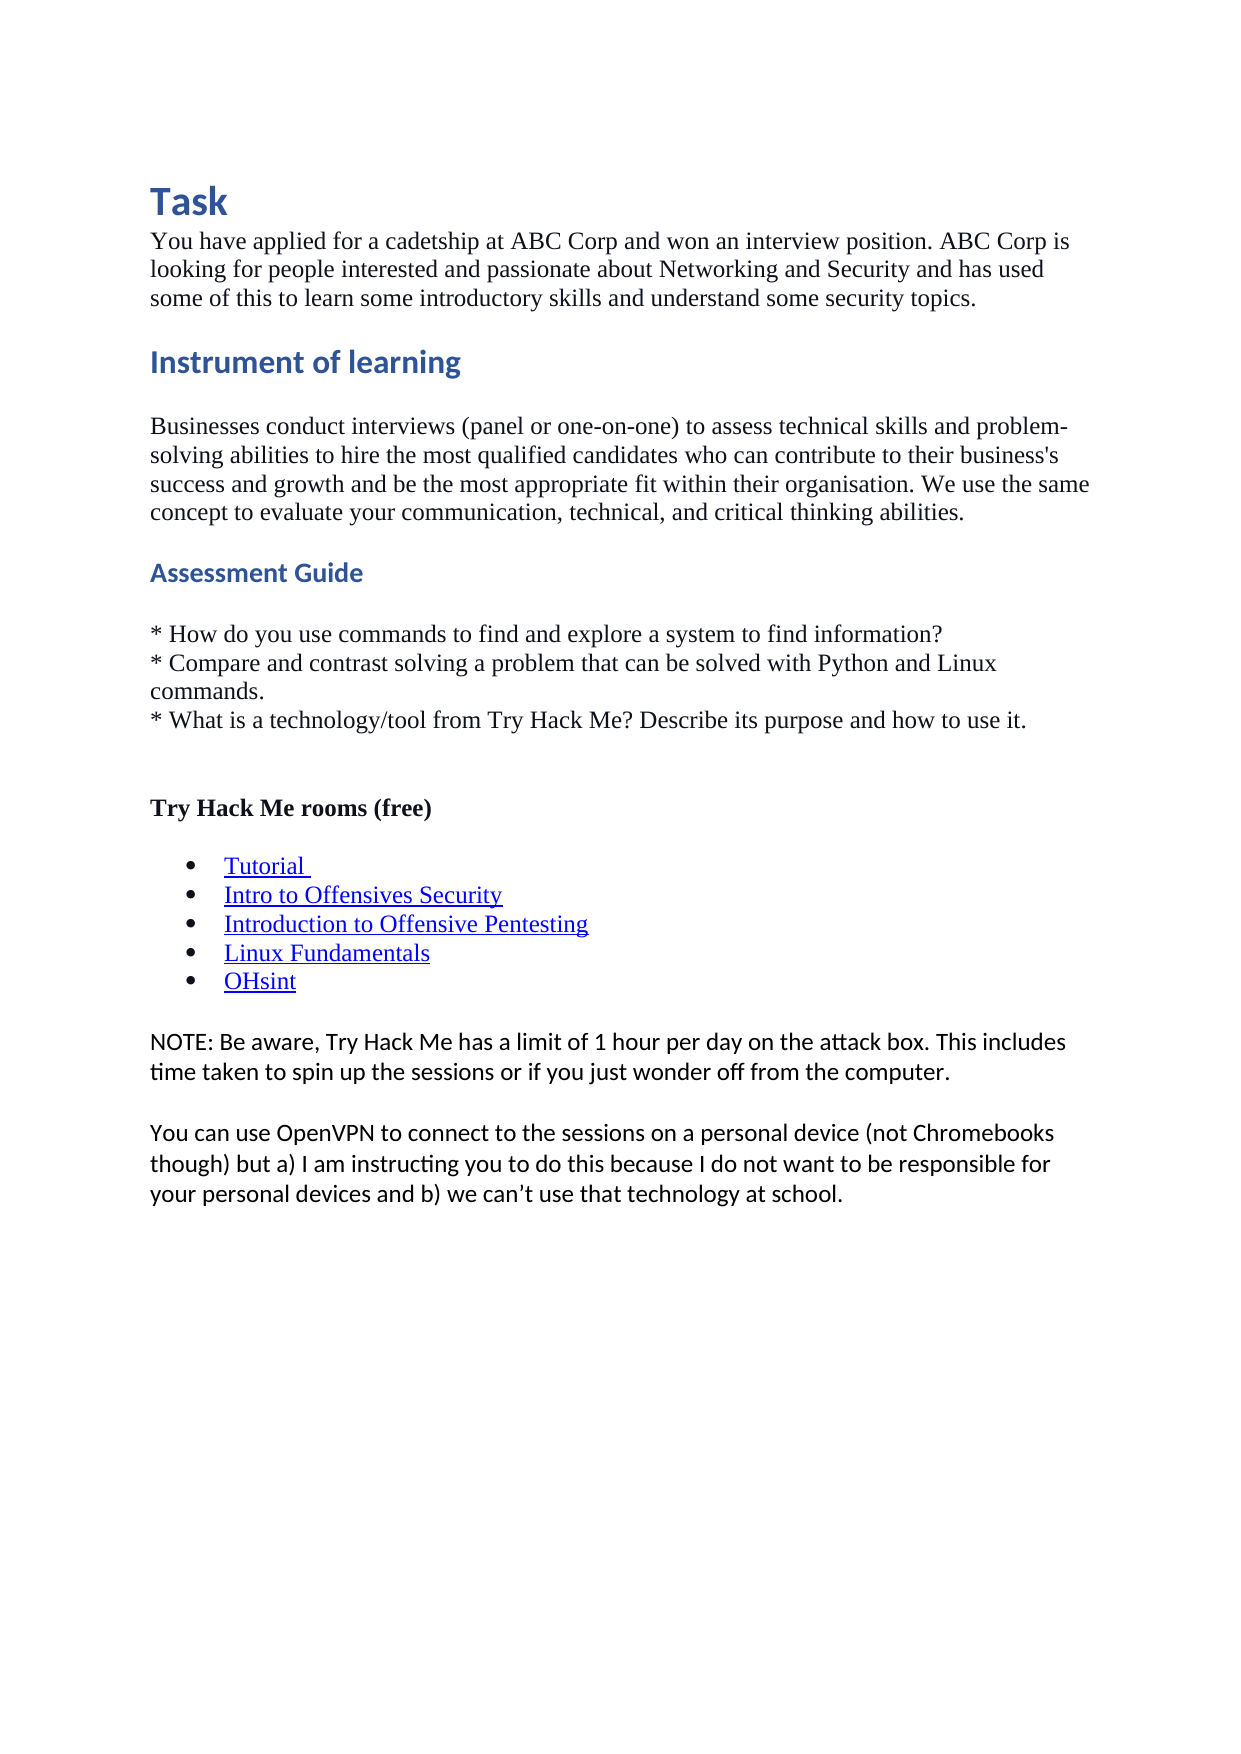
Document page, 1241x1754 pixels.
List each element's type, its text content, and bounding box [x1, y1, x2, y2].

text * Compare and contrast solving a problem that can be solved with Python and Linux commands. [150, 648, 1090, 705]
text * What is a technology/tool from Try Hack Me? Describe its purpose and how to use it. [150, 705, 1090, 734]
text * How do you use commands to find and explore a system to find information? [150, 619, 1090, 648]
text You can use OpenVPN to connect to the sessions on a personal device (not Chromebooks though) but a) I am instructing you to do this because I do not want to be responsible for your personal devices and b) we can’t use that technology at school. [150, 1117, 1090, 1209]
text NOTE: Be aware, Try Hack Me has a limit of 1 hour per day on the attack box. This includes time taken to spin up the sessions or if you just wonder off from the computer. [150, 1026, 1090, 1087]
list OHsint [186, 966, 1090, 995]
list Linux Fundamentals [186, 938, 1090, 966]
text You have applied for a cadetship at ABC Corp and won an interview position. ABC Corp is looking for people interested and passionate about Networking and Security and has used some of this to learn some introductory skills and understand some security topics. [150, 226, 1090, 312]
subtitle Instrument of learning [150, 341, 1090, 382]
subtitle Try Hack Me rooms (free) [150, 793, 1090, 822]
text Businesses conduct interviews (panel or one-on-one) to assess technical skills and problem-solving abilities to hire the most qualified candidates who can contribute to their business's success and growth and be the most appropriate fit within their organisation. We use the same concept to evaluate your communication, technical, and critical thinking abilities. [150, 411, 1090, 526]
list Intro to Offensives Security [186, 880, 1090, 909]
subtitle Assessment Guide [150, 555, 1090, 590]
subtitle Task [150, 175, 1090, 226]
list Introduction to Offensive Pentesting [186, 909, 1090, 938]
list Tutorial [186, 851, 1090, 880]
